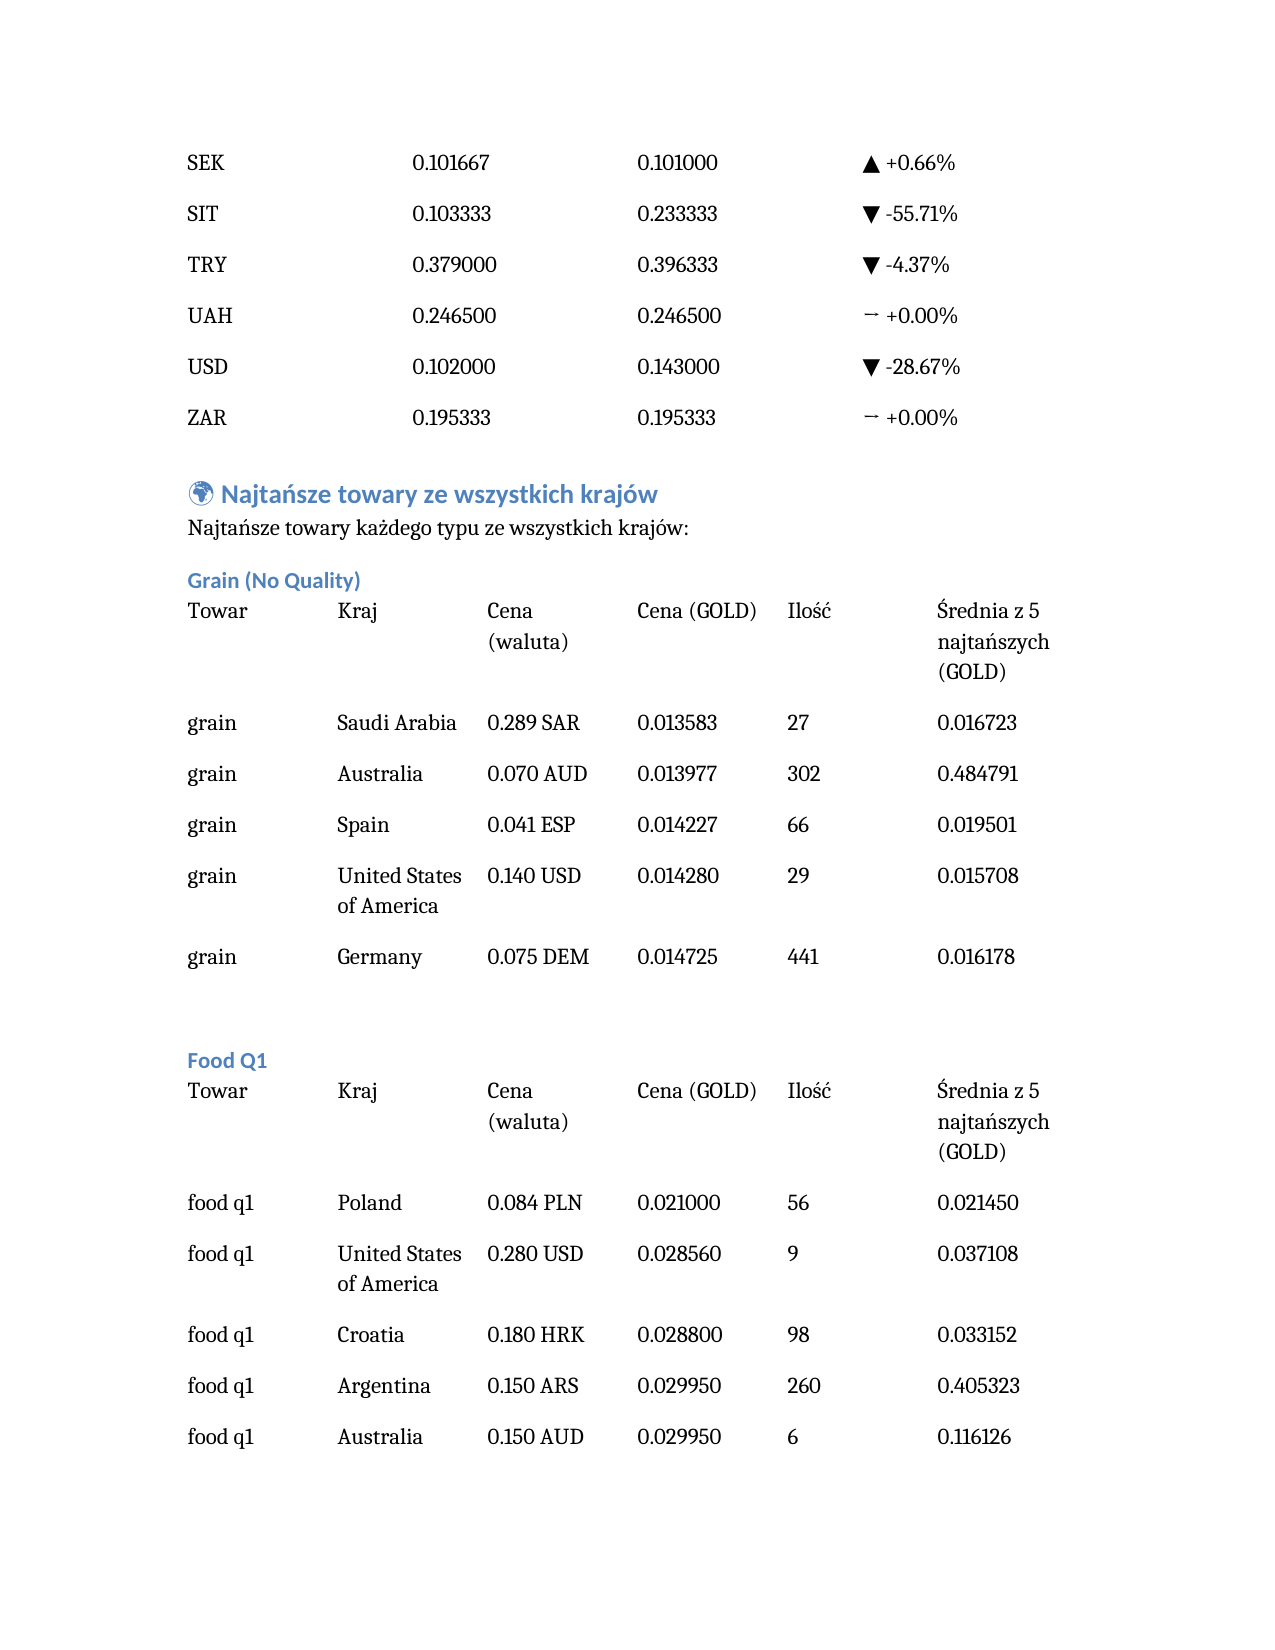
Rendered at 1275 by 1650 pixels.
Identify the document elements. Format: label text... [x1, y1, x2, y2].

table_header Towar [176, 1078, 326, 1190]
table_cell 0.028560 [626, 1241, 776, 1322]
text Najtańsze towary każdego typu ze wszystkich krajów: [187, 515, 1087, 541]
table_cell ▼ -4.37% [851, 252, 1076, 303]
table_cell 56 [776, 1190, 926, 1241]
table_cell 0.029950 [626, 1424, 776, 1475]
table_cell TRY [176, 252, 401, 303]
table_header Średnia z 5 najtańszych (GOLD) [926, 598, 1076, 710]
table_cell 0.180 HRK [476, 1322, 626, 1373]
table_cell 0.101667 [401, 150, 626, 201]
table_cell 0.070 AUD [476, 761, 626, 812]
table_cell 0.396333 [626, 252, 851, 303]
table_cell Australia [326, 761, 476, 812]
table_cell Germany [326, 944, 476, 995]
table_cell 0.028800 [626, 1322, 776, 1373]
table_cell grain [176, 710, 326, 761]
table_cell 0.280 USD [476, 1241, 626, 1322]
table_cell ▲ +0.66% [851, 150, 1076, 201]
table_cell food q1 [176, 1322, 326, 1373]
table_cell United States of America [326, 863, 476, 944]
table_cell United States of America [326, 1241, 476, 1322]
table_cell 441 [776, 944, 926, 995]
table_cell Croatia [326, 1322, 476, 1373]
table_header Kraj [326, 1078, 476, 1190]
table_cell 0.014227 [626, 812, 776, 863]
table_header Ilość [776, 598, 926, 710]
table_cell 260 [776, 1373, 926, 1424]
table_header Ilość [776, 1078, 926, 1190]
table_cell 0.379000 [401, 252, 626, 303]
table_cell food q1 [176, 1190, 326, 1241]
table_cell 0.143000 [626, 354, 851, 405]
table_cell USD [176, 354, 401, 405]
table_cell 0.075 DEM [476, 944, 626, 995]
table_cell 0.195333 [401, 405, 626, 456]
table_cell 0.041 ESP [476, 812, 626, 863]
table_header Kraj [326, 598, 476, 710]
table_cell 0.150 AUD [476, 1424, 626, 1475]
table_cell Spain [326, 812, 476, 863]
table_cell 0.246500 [401, 303, 626, 354]
table_cell 6 [776, 1424, 926, 1475]
table_cell 0.405323 [926, 1373, 1076, 1424]
table_cell 0.233333 [626, 201, 851, 252]
table_cell 66 [776, 812, 926, 863]
table_cell 0.116126 [926, 1424, 1076, 1475]
table_cell 0.021000 [626, 1190, 776, 1241]
table_cell 0.484791 [926, 761, 1076, 812]
table_cell 0.016178 [926, 944, 1076, 995]
subtitle Grain (No Quality) [187, 566, 1087, 594]
table_cell UAH [176, 303, 401, 354]
subtitle 🌍 Najtańsze towary ze wszystkich krajów [187, 477, 1087, 510]
table_cell 0.103333 [401, 201, 626, 252]
table_cell 0.029950 [626, 1373, 776, 1424]
table_cell 29 [776, 863, 926, 944]
table_cell 0.084 PLN [476, 1190, 626, 1241]
table_cell 302 [776, 761, 926, 812]
table_cell 0.014280 [626, 863, 776, 944]
table_cell → +0.00% [851, 405, 1076, 456]
table_cell 0.013583 [626, 710, 776, 761]
table_cell Poland [326, 1190, 476, 1241]
subtitle Food Q1 [187, 1046, 1087, 1074]
table_cell 0.289 SAR [476, 710, 626, 761]
table_header Towar [176, 598, 326, 710]
table_cell 0.033152 [926, 1322, 1076, 1373]
table_header Średnia z 5 najtańszych (GOLD) [926, 1078, 1076, 1190]
table_cell 98 [776, 1322, 926, 1373]
table_cell 0.102000 [401, 354, 626, 405]
table_header Cena (GOLD) [626, 598, 776, 710]
table_cell Saudi Arabia [326, 710, 476, 761]
table_cell → +0.00% [851, 303, 1076, 354]
table_cell ▼ -28.67% [851, 354, 1076, 405]
table_cell 0.246500 [626, 303, 851, 354]
table_cell 0.021450 [926, 1190, 1076, 1241]
table_cell food q1 [176, 1424, 326, 1475]
table_cell 0.150 ARS [476, 1373, 626, 1424]
table_header Cena (GOLD) [626, 1078, 776, 1190]
table_cell 0.195333 [626, 405, 851, 456]
table_cell 0.015708 [926, 863, 1076, 944]
table_cell SEK [176, 150, 401, 201]
table_cell 0.014725 [626, 944, 776, 995]
table_cell 0.140 USD [476, 863, 626, 944]
table_cell 0.016723 [926, 710, 1076, 761]
table_header Cena (waluta) [476, 598, 626, 710]
table_cell ZAR [176, 405, 401, 456]
table_cell food q1 [176, 1241, 326, 1322]
table_cell 0.037108 [926, 1241, 1076, 1322]
table_cell food q1 [176, 1373, 326, 1424]
table_cell grain [176, 812, 326, 863]
table_cell Argentina [326, 1373, 476, 1424]
table_cell ▼ -55.71% [851, 201, 1076, 252]
table_header Cena (waluta) [476, 1078, 626, 1190]
table_cell 9 [776, 1241, 926, 1322]
table_cell 27 [776, 710, 926, 761]
table_cell 0.013977 [626, 761, 776, 812]
table_cell 0.019501 [926, 812, 1076, 863]
table_cell Australia [326, 1424, 476, 1475]
table_cell 0.101000 [626, 150, 851, 201]
table_cell grain [176, 761, 326, 812]
table_cell grain [176, 863, 326, 944]
table_cell grain [176, 944, 326, 995]
table_cell SIT [176, 201, 401, 252]
